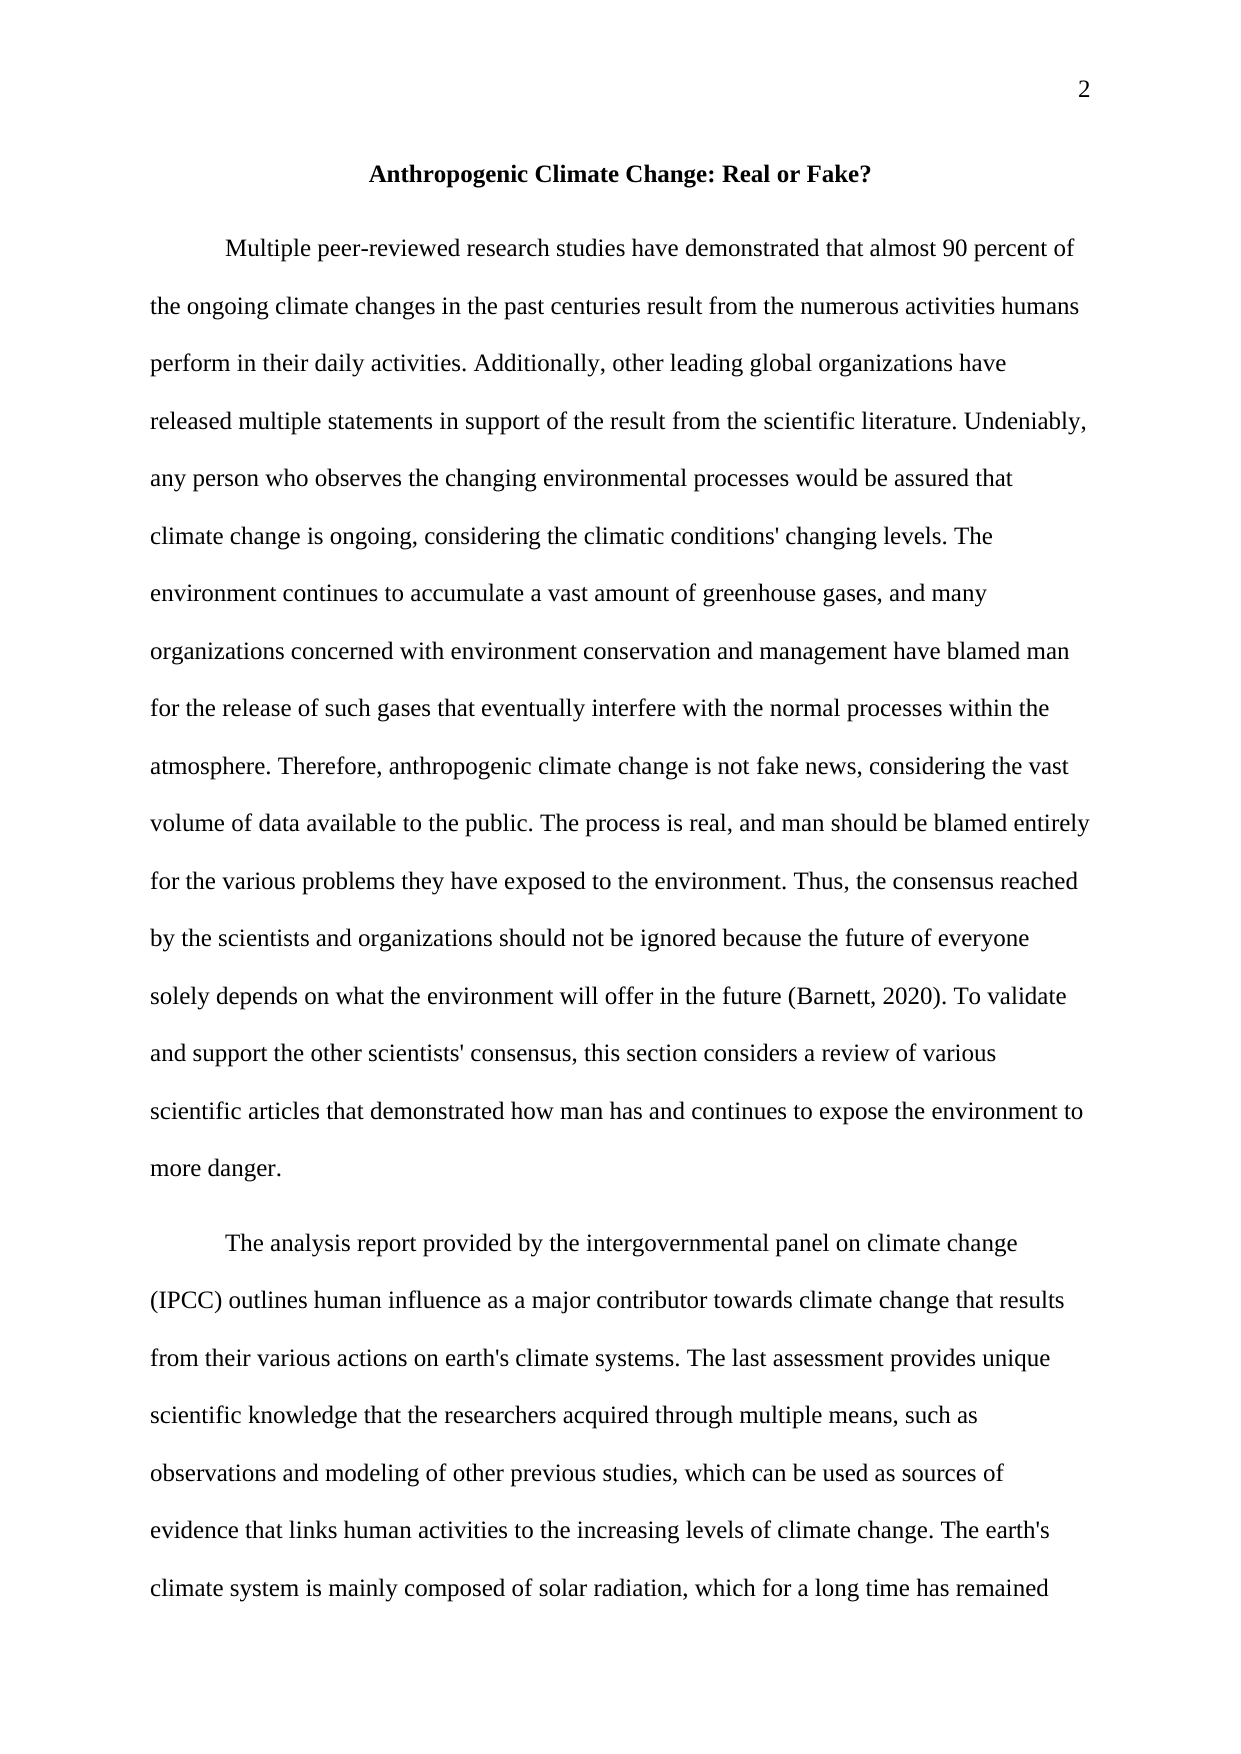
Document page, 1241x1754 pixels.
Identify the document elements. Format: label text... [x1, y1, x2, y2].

text Anthropogenic Climate Change: Real or Fake? [150, 159, 1090, 188]
text Multiple peer-reviewed research studies have demonstrated that almost 90 percent of the ongoing climate changes in the past centuries result from the numerous activities humans perform in their daily activities. Additionally, other leading global organizations have released multiple statements in support of the result from the scientific literature. Undeniably, any person who observes the changing environmental processes would be assured that climate change is ongoing, considering the climatic conditions' changing levels. The environment continues to accumulate a vast amount of greenhouse gases, and many organizations concerned with environment conservation and management have blamed man for the release of such gases that eventually interfere with the normal processes within the atmosphere. Therefore, anthropogenic climate change is not fake news, considering the vast volume of data available to the public. The process is real, and man should be blamed entirely for the various problems they have exposed to the environment. Thus, the consensus reached by the scientists and organizations should not be ignored because the future of everyone solely depends on what the environment will offer in the future (Barnett, 2020). To validate and support the other scientists' consensus, this section considers a review of various scientific articles that demonstrated how man has and continues to expose the environment to more danger. [150, 233, 1090, 1182]
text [150, 1228, 1090, 1601]
